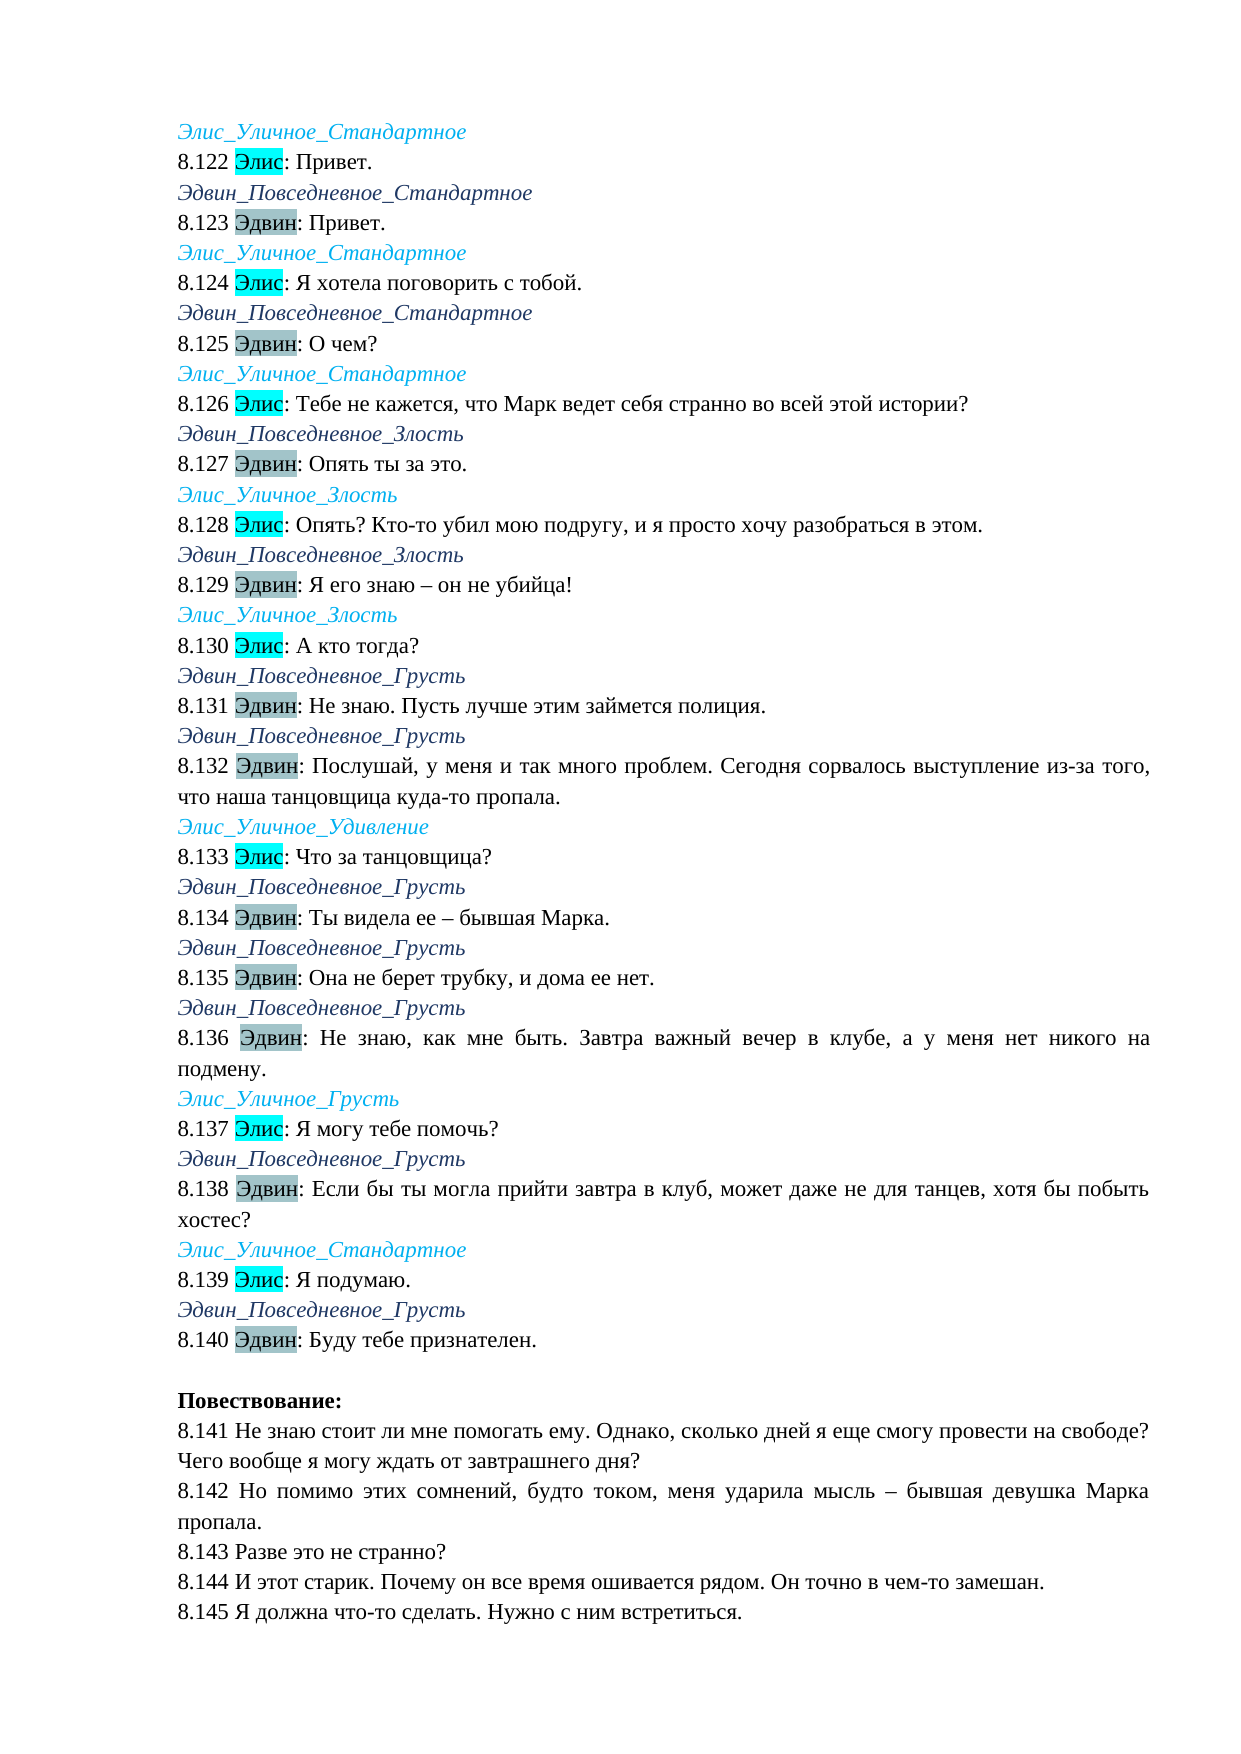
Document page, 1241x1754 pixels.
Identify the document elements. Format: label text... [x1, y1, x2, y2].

text 8.131 Эдвин: Не знаю. Пусть лучше этим займется полиция. [297, 692, 1152, 718]
text Эдвин_Повседневное_Грусть [177, 1296, 1152, 1323]
text Элис_Уличное_Стандартное [177, 360, 1152, 386]
text Элис_Уличное_Стандартное [177, 118, 1152, 144]
text 8.129 Эдвин: Я его знаю – он не убийца! [297, 571, 1152, 598]
text Эдвин_Повседневное_Злость [177, 541, 1152, 567]
text 8.132 Эдвин: Послушай, у меня и так много проблем. Сегодня сорвалось выступление из-за того, что наша танцовщица куда-то пропала. [177, 752, 1152, 809]
text 8.123 Эдвин: Привет. [297, 209, 1152, 235]
text Эдвин_Повседневное_Злость [177, 420, 1152, 447]
text Повествование: [177, 1387, 1152, 1413]
text Эдвин_Повседневное_Грусть [177, 873, 1152, 900]
text 8.145 Я должна что-то сделать. Нужно с ним встретиться. [177, 1598, 1152, 1625]
text Элис_Уличное_Стандартное [177, 1236, 1152, 1262]
text 8.134 Эдвин: Ты видела ее – бывшая Марка. [177, 903, 1152, 930]
text 8.126 Элис: Тебе не кажется, что Марк ведет себя странно во всей этой истории? [283, 390, 1152, 416]
text Элис_Уличное_Злость [177, 601, 1152, 628]
text 8.143 Разве это не странно? [177, 1538, 1152, 1564]
text Эдвин_Повседневное_Грусть [177, 1145, 1152, 1172]
text 8.140 Эдвин: Буду тебе признателен. [297, 1326, 1152, 1353]
text Эдвин_Повседневное_Стандартное [177, 299, 1152, 326]
text Элис_Уличное_Стандартное [177, 239, 1152, 265]
text 8.141 Не знаю стоит ли мне помогать ему. Однако, сколько дней я еще смогу провести на свободе? Чего вообще я могу ждать от завтрашнего дня? [177, 1417, 1152, 1474]
text 8.138 Эдвин: Если бы ты могла прийти завтра в клуб, может даже не для танцев, хотя бы побыть хостес? [177, 1175, 1152, 1232]
text 8.133 Элис: Что за танцовщица? [283, 843, 1152, 869]
text 8.142 Но помимо этих сомнений, будто током, меня ударила мысль – бывшая девушка Марка пропала. [177, 1477, 1152, 1534]
text Элис_Уличное_Удивление [177, 813, 1152, 839]
text 8.139 Элис: Я подумаю. [177, 1266, 235, 1292]
text 8.127 Эдвин: Опять ты за это. [297, 450, 1152, 477]
text 8.123 Эдвин: Привет. [177, 209, 235, 235]
text 8.124 Элис: Я хотела поговорить с тобой. [283, 269, 1152, 296]
text 8.122 Элис: Привет. [177, 148, 235, 175]
text 8.144 И этот старик. Почему он все время ошивается рядом. Он точно в чем-то замешан. [177, 1568, 1152, 1594]
text 8.130 Элис: А кто тогда? [283, 632, 1152, 658]
text Эдвин_Повседневное_Грусть [177, 934, 1152, 960]
text 8.135 Эдвин: Она не берет трубку, и дома ее нет. [297, 964, 1152, 990]
text Эдвин_Повседневное_Грусть [177, 722, 1152, 749]
text 8.125 Эдвин: О чем? [177, 329, 1152, 356]
text Эдвин_Повседневное_Грусть [177, 662, 1152, 688]
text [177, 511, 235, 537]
text Элис_Уличное_Грусть [177, 1085, 1152, 1111]
text Эдвин_Повседневное_Грусть [177, 994, 1152, 1021]
text 8.122 Элис: Привет. [283, 148, 1152, 175]
text Эдвин_Повседневное_Стандартное [177, 178, 1152, 205]
text 8.137 Элис: Я могу тебе помочь? [283, 1115, 1152, 1141]
text 8.128 Элис: Опять? Кто-то убил мою подругу, и я просто хочу разобраться в этом. [283, 511, 1152, 537]
text 8.130 Элис: А кто тогда? [177, 632, 235, 658]
text 8.136 Эдвин: Не знаю, как мне быть. Завтра важный вечер в клубе, а у меня нет никого на подмену. [177, 1024, 1152, 1081]
text Элис_Уличное_Злость [177, 481, 1152, 507]
text 8.139 Элис: Я подумаю. [283, 1266, 1152, 1292]
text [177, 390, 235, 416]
